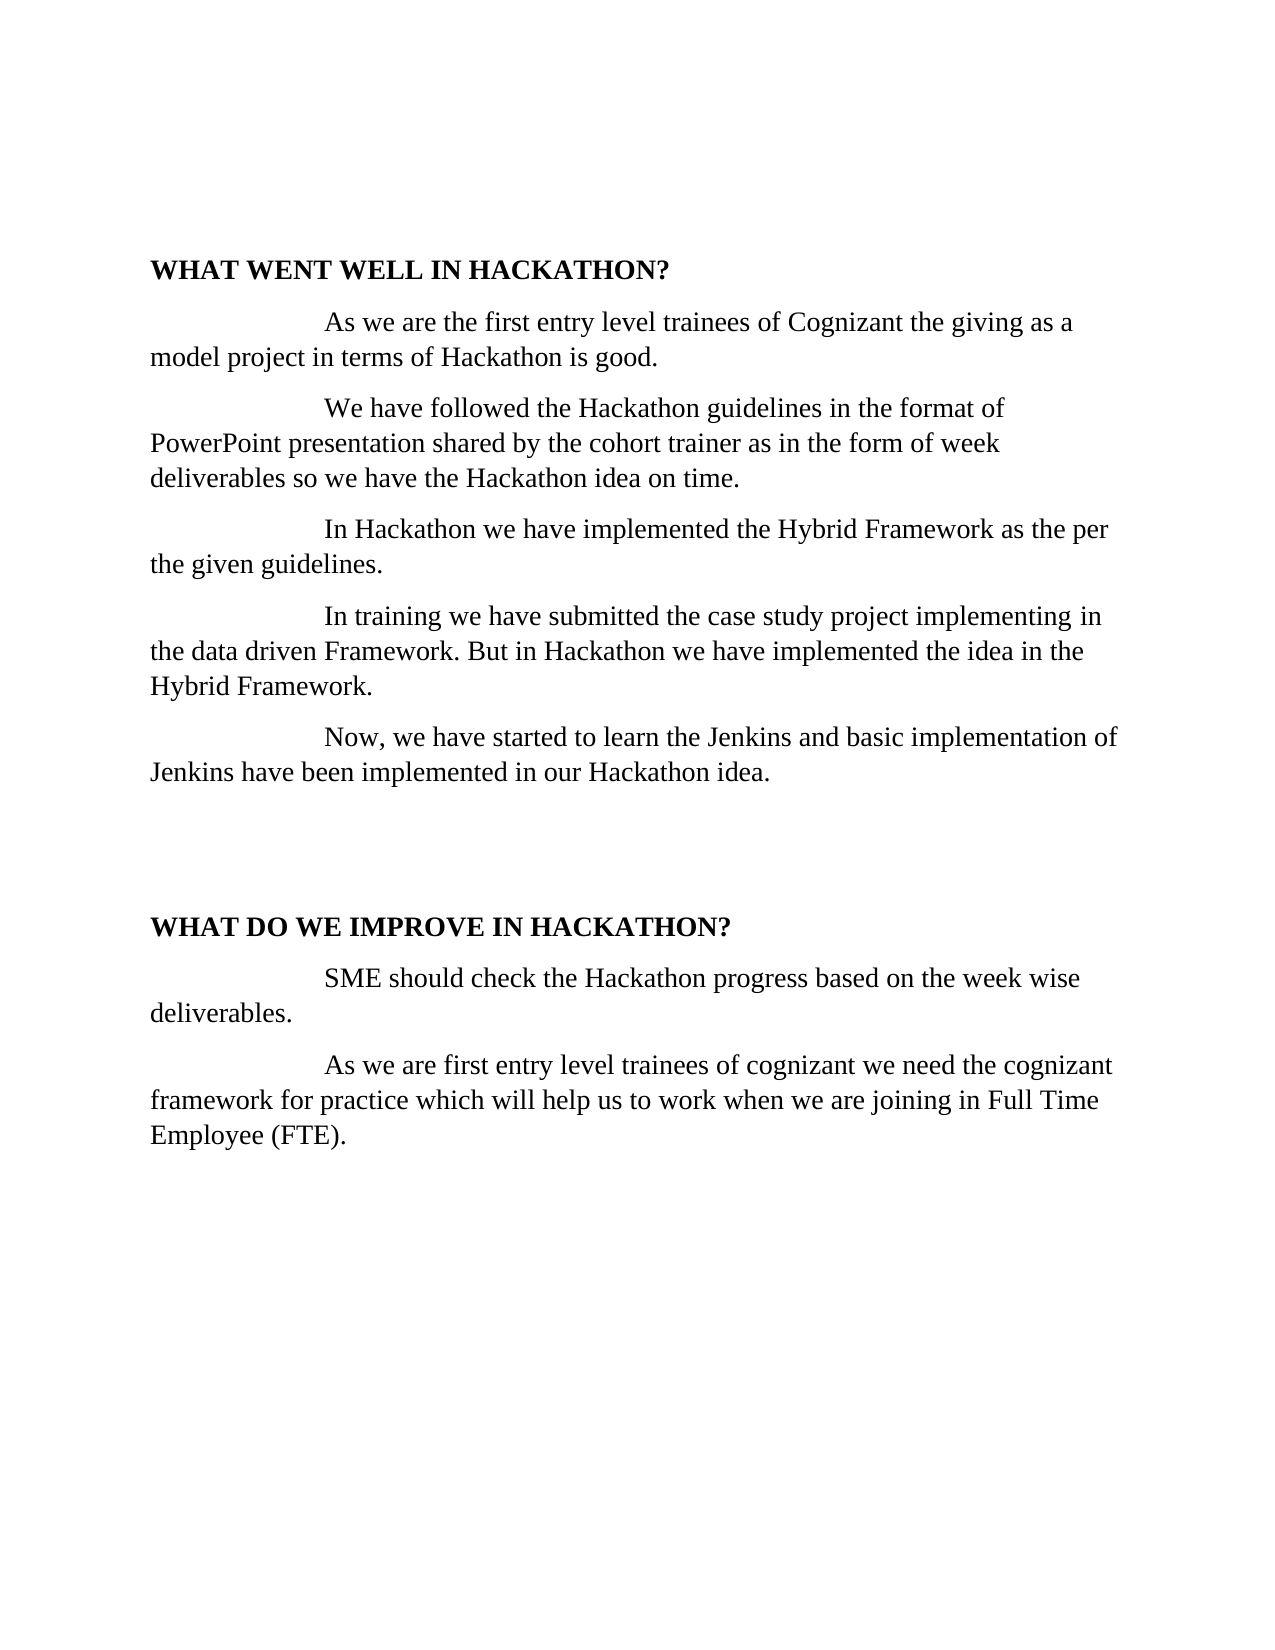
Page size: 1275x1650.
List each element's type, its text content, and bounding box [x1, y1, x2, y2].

text We have followed the Hackathon guidelines in the format of PowerPoint presentation shared by the cohort trainer as in the form of week deliverables so we have the Hackathon idea on time. [150, 391, 1125, 493]
text Now, we have started to learn the Jenkins and basic implementation of Jenkins have been implemented in our Hackathon idea. [150, 720, 1125, 788]
text WHAT DO WE IMPROVE IN HACKATHON? [150, 910, 1125, 942]
text As we are the first entry level trainees of Cognizant the giving as a model project in terms of Hackathon is good. [150, 305, 1125, 372]
text WHAT WENT WELL IN HACKATHON? [150, 253, 1125, 286]
text In training we have submitted the case study project implementing in the data driven Framework. But in Hackathon we have implemented the idea in the Hybrid Framework. [150, 599, 1125, 701]
text SME should check the Hackathon progress based on the week wise deliverables. [150, 961, 1125, 1029]
text In Hackathon we have implemented the Hybrid Framework as the per the given guidelines. [150, 512, 1125, 580]
text As we are first entry level trainees of cognizant we need the cognizant framework for practice which will help us to work when we are joining in Full Time Employee (FTE). [150, 1048, 1125, 1150]
